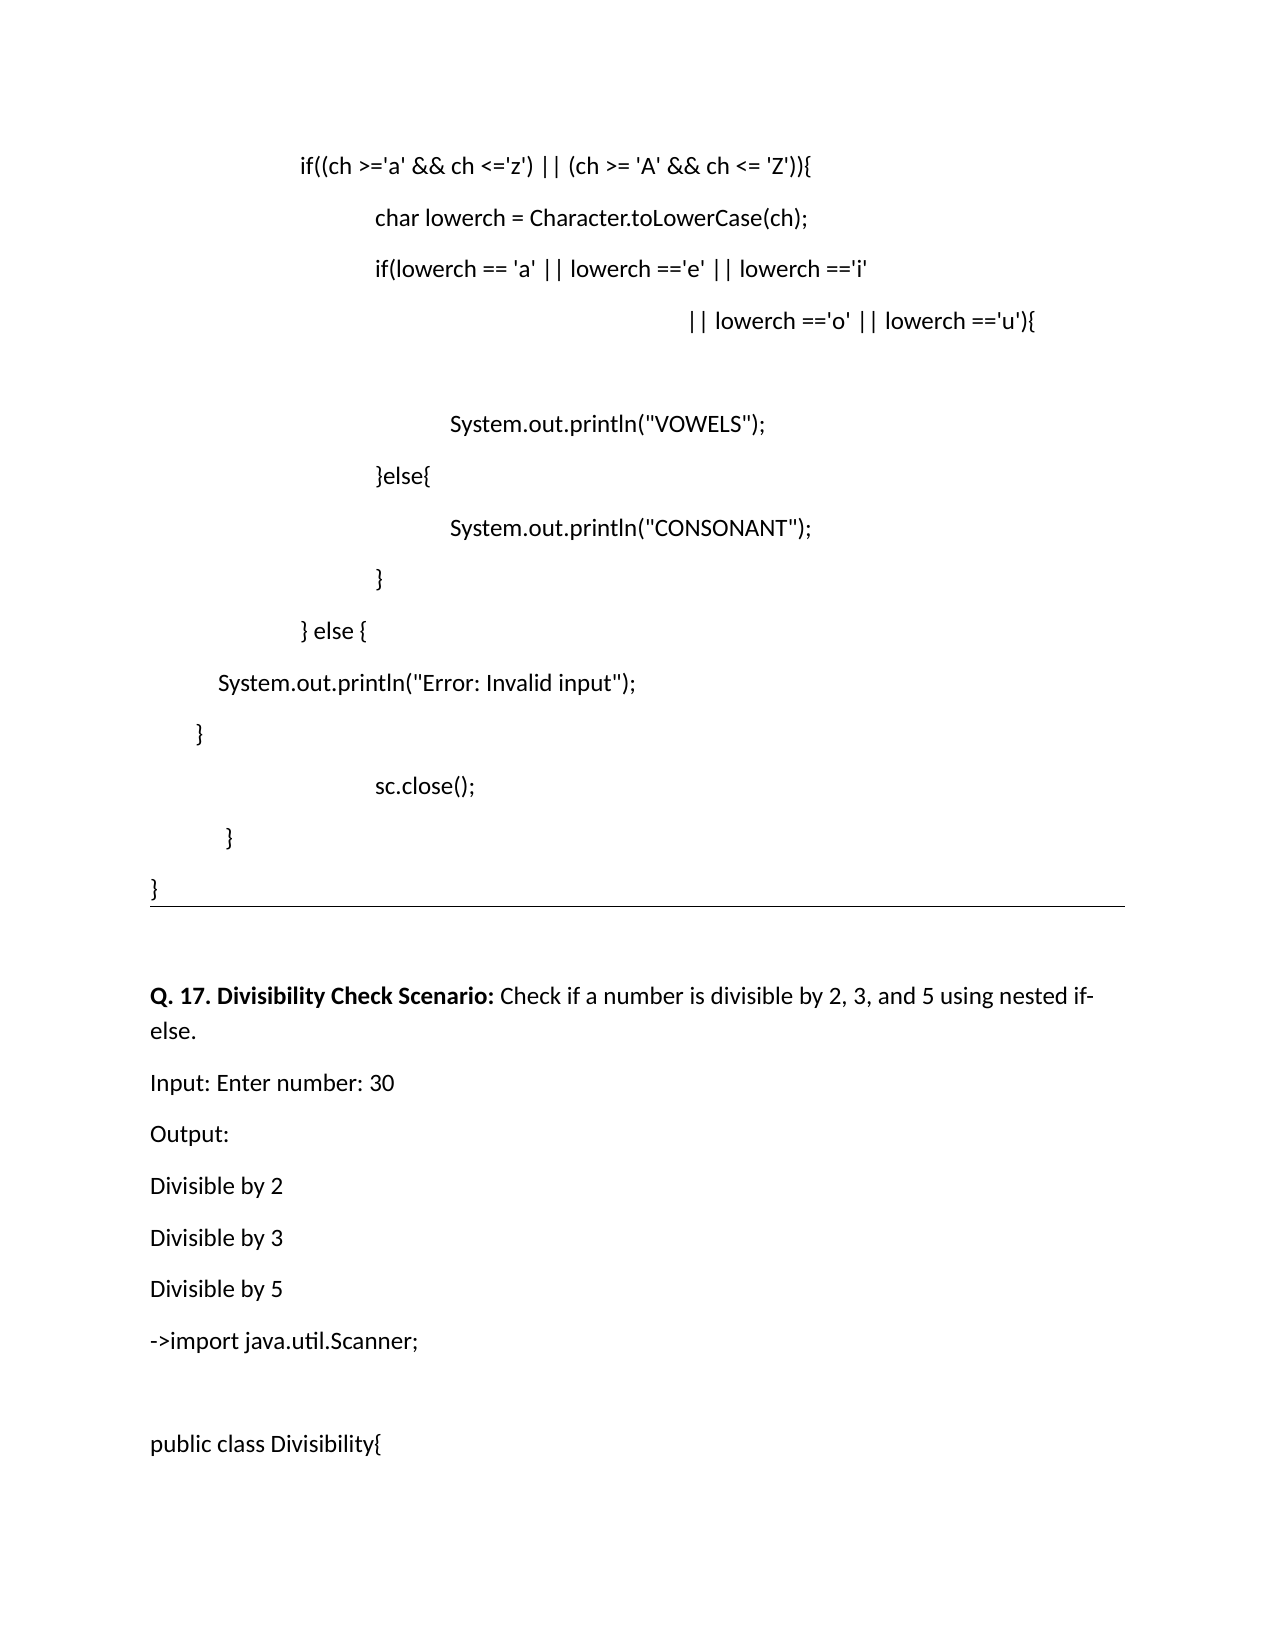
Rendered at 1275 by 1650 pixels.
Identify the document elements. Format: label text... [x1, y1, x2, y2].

text ->import java.util.Scanner; [150, 1325, 1125, 1356]
text } [150, 822, 1125, 852]
text sc.close(); [150, 770, 1125, 801]
text System.out.println("Error: Invalid input"); [150, 667, 1125, 697]
text } [150, 718, 1125, 749]
text Divisible by 3 [150, 1222, 1125, 1252]
text Q. 17. Divisibility Check Scenario: Check if a number is divisible by 2, 3, and 5 using nested if-else. [150, 980, 1125, 1046]
text } [150, 563, 1125, 594]
text || lowerch =='o' || lowerch =='u'){ [150, 305, 1125, 336]
text Output: [150, 1119, 1125, 1149]
text } else { [150, 615, 1125, 646]
text } [150, 873, 1125, 906]
text Divisible by 5 [150, 1274, 1125, 1304]
text }else{ [150, 460, 1125, 491]
text Divisible by 2 [150, 1170, 1125, 1201]
text if((ch >='a' && ch <='z') || (ch >= 'A' && ch <= 'Z')){ [150, 150, 1125, 181]
text Input: Enter number: 30 [150, 1067, 1125, 1097]
text System.out.println("CONSONANT"); [150, 512, 1125, 542]
text if(lowerch == 'a' || lowerch =='e' || lowerch =='i' [150, 253, 1125, 284]
text public class Divisibility{ [150, 1429, 1125, 1459]
text System.out.println("VOWELS"); [150, 408, 1125, 439]
text char lowerch = Character.toLowerCase(ch); [150, 202, 1125, 232]
